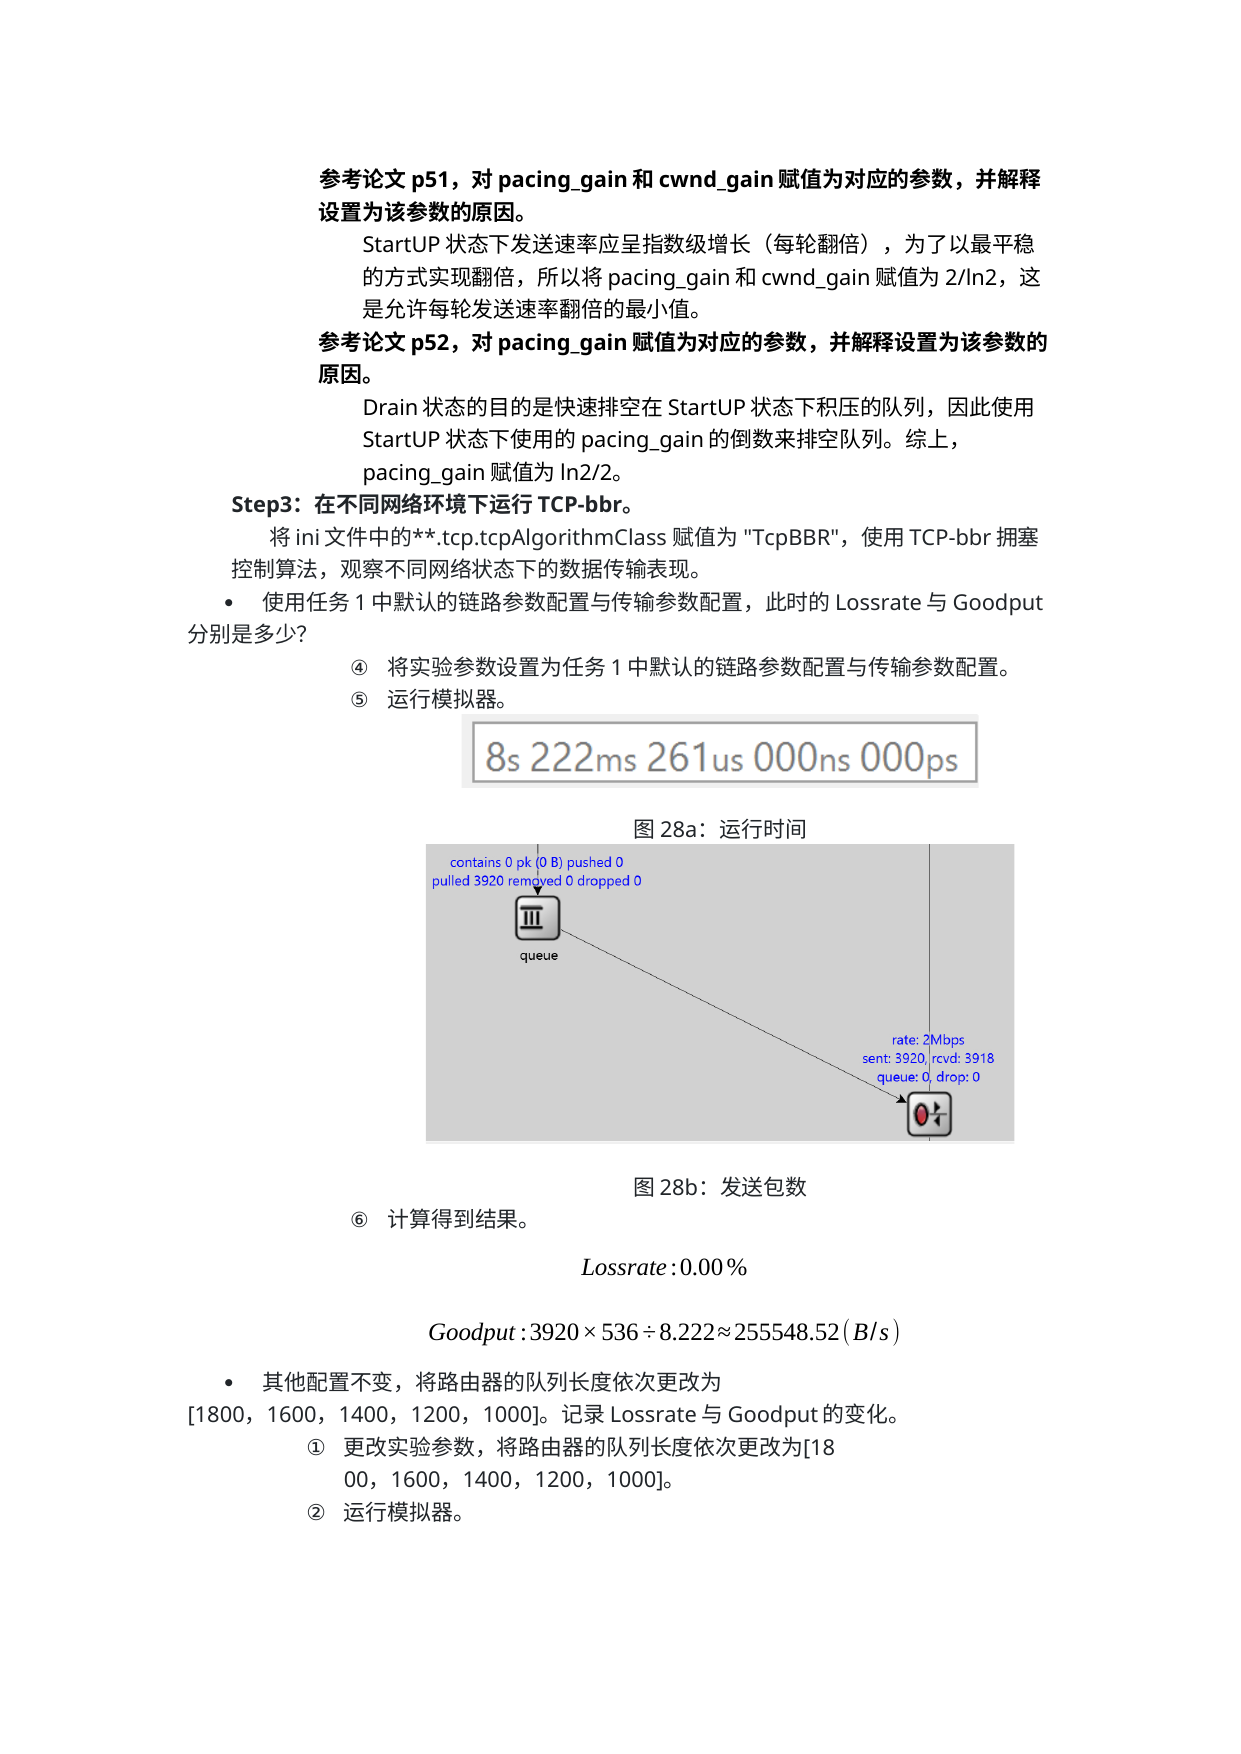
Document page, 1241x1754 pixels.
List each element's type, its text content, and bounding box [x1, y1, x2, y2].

picture [425, 844, 1015, 1144]
list 将实验参数设置为任务1中默认的链路参数配置与传输参数配置。 [350, 649, 1053, 682]
text 参考论文p52，对pacing_gain赋值为对应的参数，并解释设置为该参数的原因。 [318, 324, 1053, 389]
list 使用任务1中默认的链路参数配置与传输参数配置，此时的Lossrate与Goodput分别是多少？ [187, 584, 1053, 649]
list 运行模拟器。 [306, 1494, 1053, 1527]
text 将ini文件中的**.tcp.tcpAlgorithmClass 赋值为 "TcpBBR"，使用TCP-bbr拥塞控制算法，观察不同网络状态下的数据传输表现。 [231, 519, 1053, 584]
text 图28a：运行时间 [387, 812, 1053, 844]
list 运行模拟器。 [350, 682, 1053, 714]
list 计算得到结果。 [350, 1202, 1053, 1234]
text Drain状态的目的是快速排空在StartUP状态下积压的队列，因此使用StartUP状态下使用的pacing_gain的倒数来排空队列。综上，pacing_gain赋值为ln2/2。 [362, 389, 1053, 487]
text StartUP状态下发送速率应呈指数级增长（每轮翻倍），为了以最平稳的方式实现翻倍，所以将pacing_gain和cwnd_gain赋值为2/ln2，这是允许每轮发送速率翻倍的最小值。 [362, 227, 1053, 324]
picture [461, 714, 979, 788]
text 参考论文p51，对pacing_gain和cwnd_gain赋值为对应的参数，并解释设置为该参数的原因。 [318, 162, 1053, 227]
text Step3：在不同网络环境下运行TCP-bbr。 [187, 487, 1053, 519]
list 更改实验参数，将路由器的队列长度依次更改为[18 00，1600，1400，1200，1000]。 [306, 1429, 1053, 1494]
list 其他配置不变，将路由器的队列长度依次更改为[1800，1600，1400，1200，1000]。记录Lossrate与Goodput的变化。 [187, 1364, 1053, 1429]
text 图28b：发送包数 [387, 1169, 1053, 1202]
